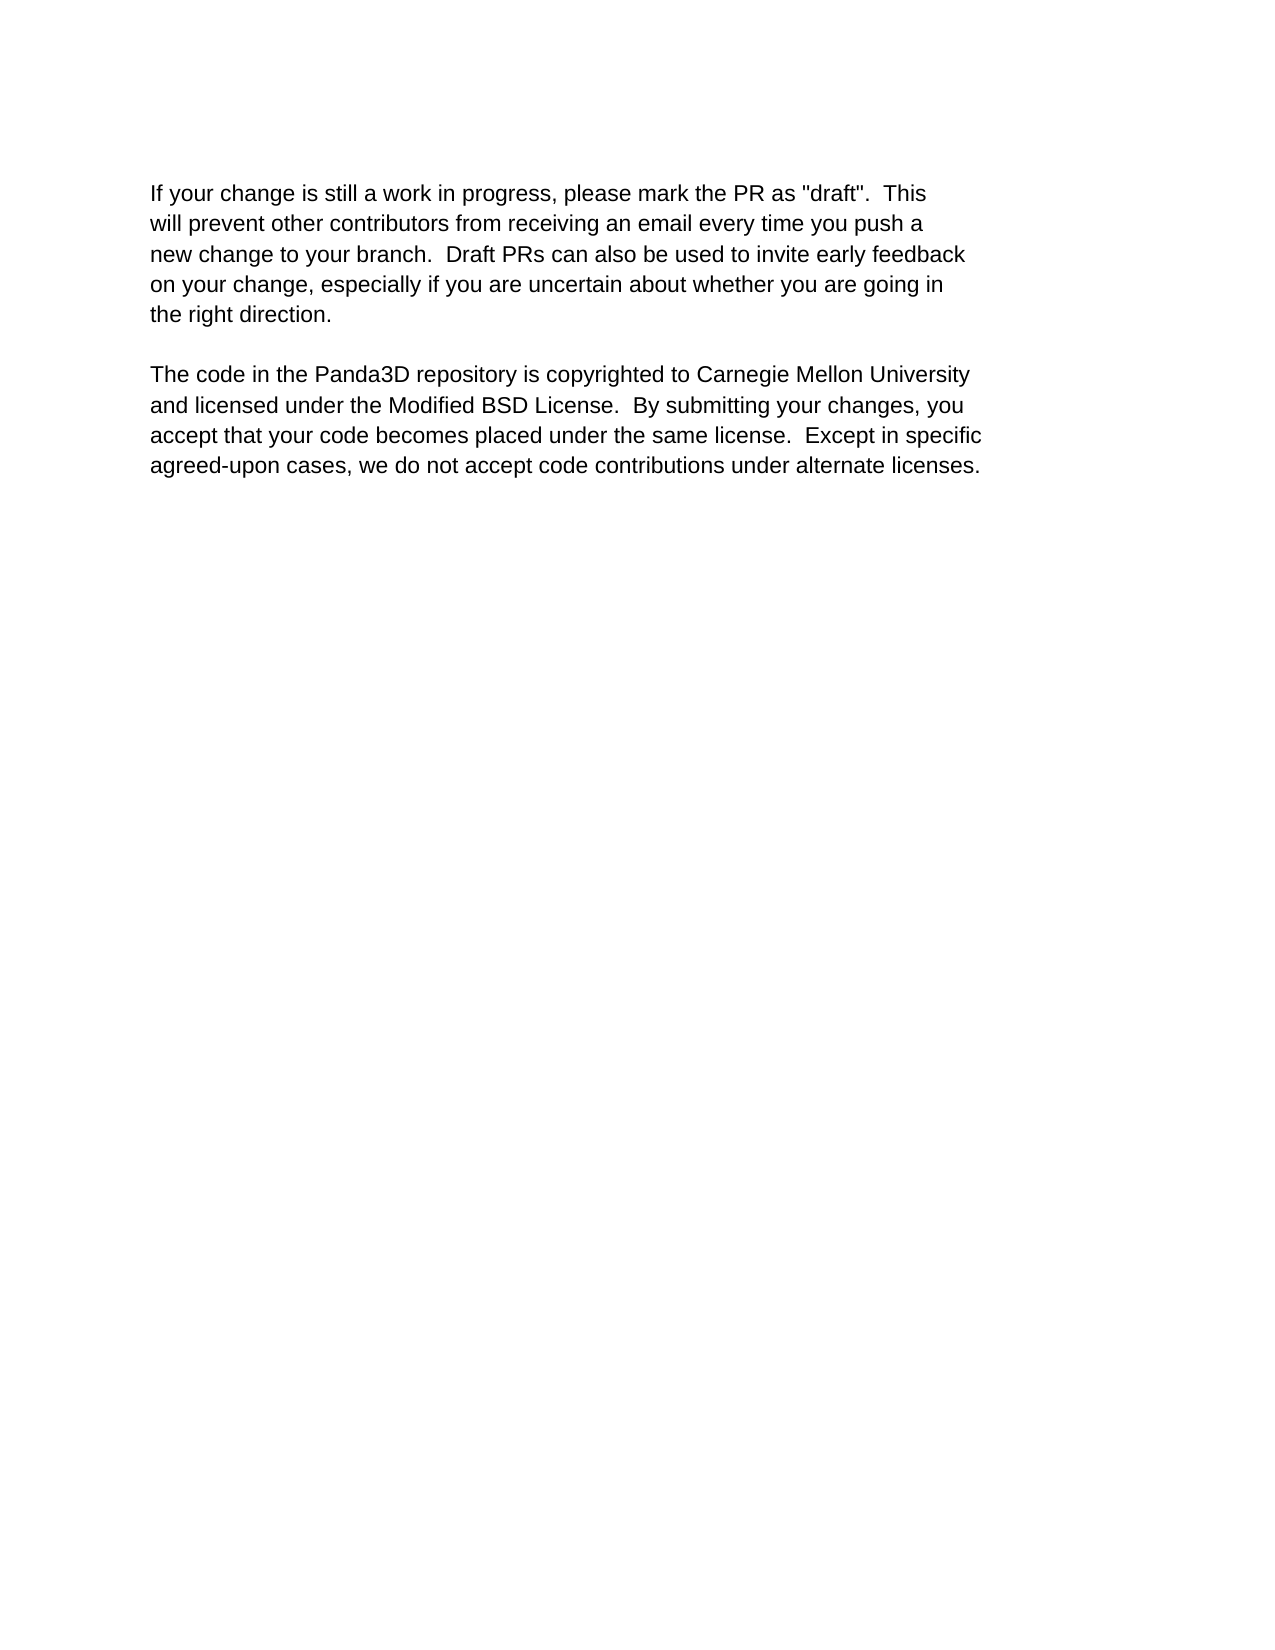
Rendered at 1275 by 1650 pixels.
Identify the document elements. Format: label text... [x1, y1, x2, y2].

text will prevent other contributors from receiving an email every time you push a [150, 210, 1125, 237]
text the right direction. [150, 301, 1125, 327]
text new change to your branch. Draft PRs can also be used to invite early feedback [150, 241, 1125, 267]
text The code in the Panda3D repository is copyrighted to Carnegie Mellon University [150, 361, 1125, 388]
text accept that your code becomes placed under the same license. Except in specific [150, 422, 1125, 448]
text If your change is still a work in progress, please mark the PR as "draft". This [150, 180, 1125, 207]
text agreed-upon cases, we do not accept code contributions under alternate licenses. [150, 452, 1125, 478]
text and licensed under the Modified BSD License. By submitting your changes, you [150, 392, 1125, 418]
text on your change, especially if you are uncertain about whether you are going in [150, 271, 1125, 297]
